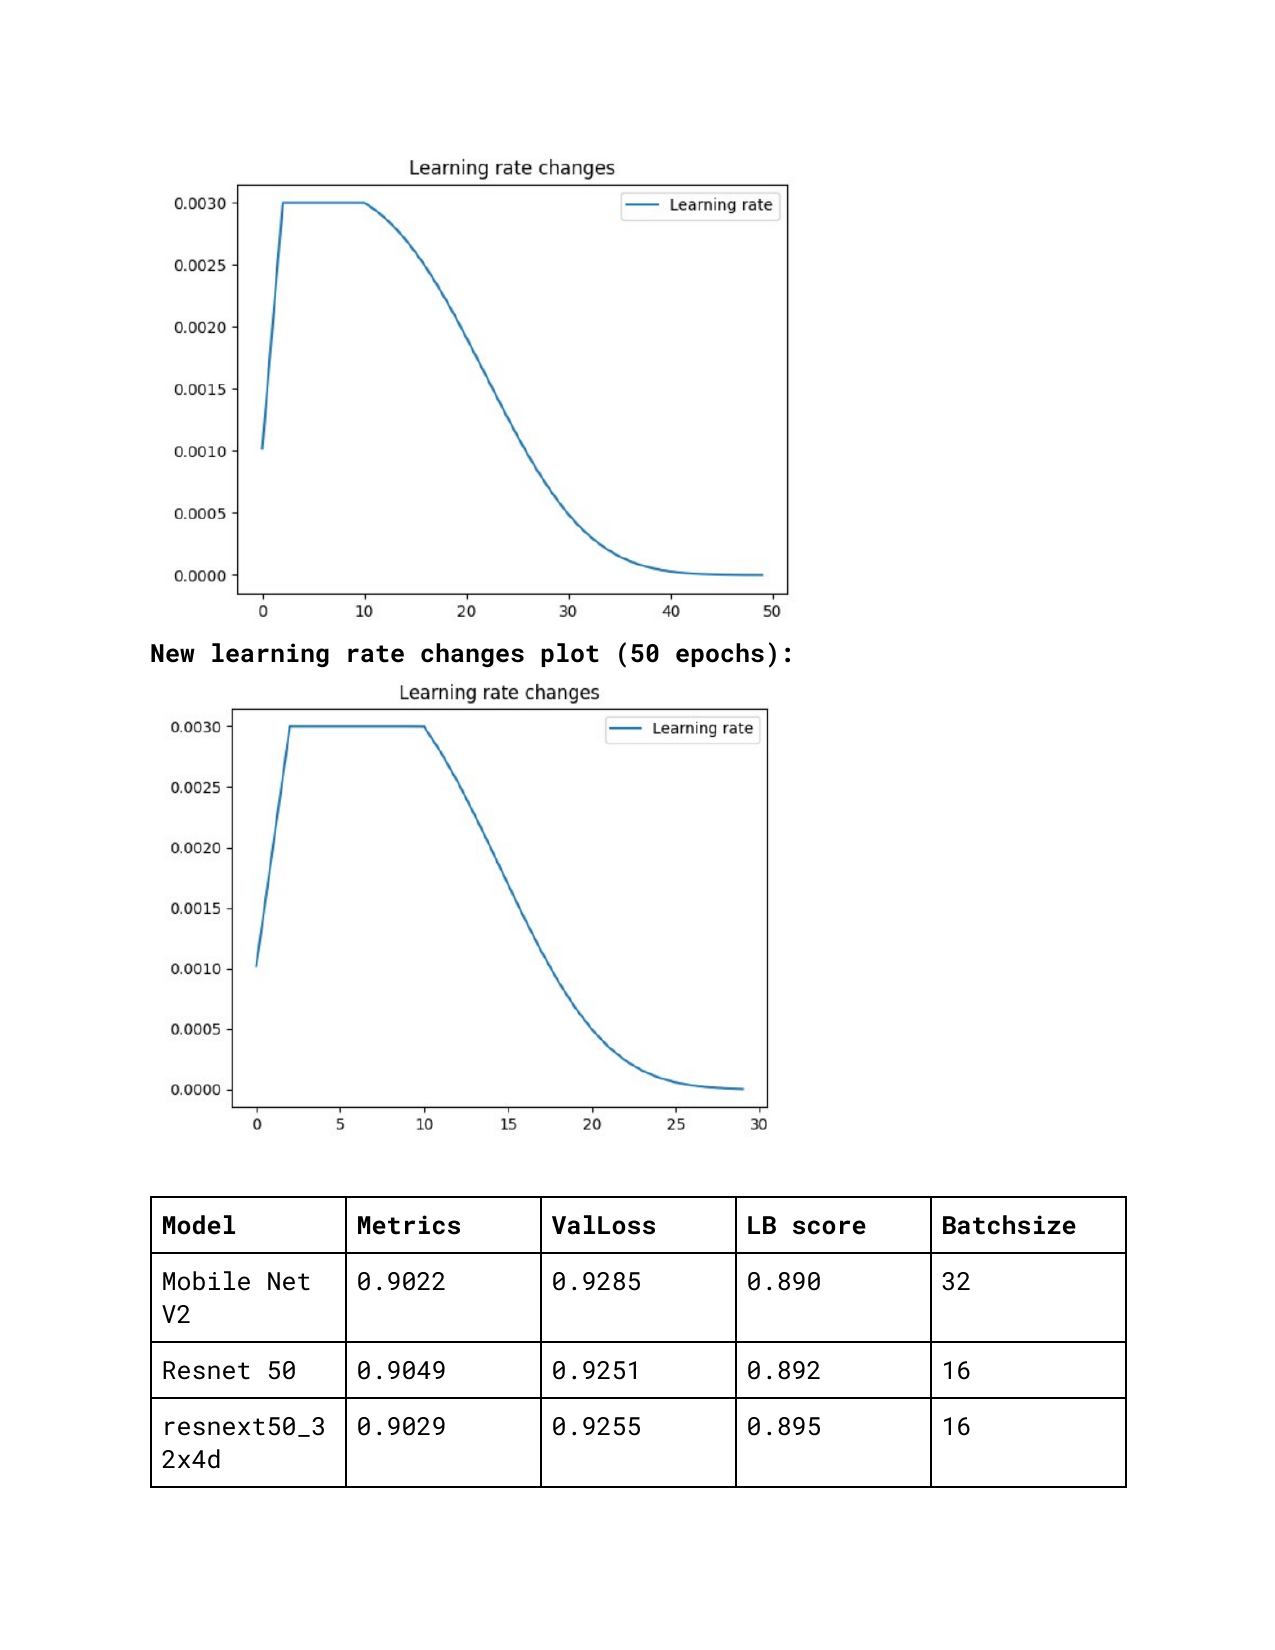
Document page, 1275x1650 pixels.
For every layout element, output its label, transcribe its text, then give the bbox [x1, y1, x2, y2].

table_cell resnext50_32x4d [152, 1399, 345, 1486]
table_header Model [152, 1198, 345, 1252]
picture [150, 669, 785, 1142]
table_cell 0.9285 [542, 1254, 735, 1341]
table_cell 16 [932, 1343, 1125, 1397]
table_cell 0.892 [737, 1343, 930, 1397]
table_header ValLoss [542, 1198, 735, 1252]
table_cell 0.9251 [542, 1343, 735, 1397]
table_header LB score [737, 1198, 930, 1252]
table_cell 0.9029 [347, 1399, 540, 1486]
table_cell Mobile Net V2 [152, 1254, 345, 1341]
table_cell 0.9022 [347, 1254, 540, 1341]
table_cell 32 [932, 1254, 1125, 1341]
table_header Metrics [347, 1198, 540, 1252]
table_cell 0.890 [737, 1254, 930, 1341]
table_cell Resnet 50 [152, 1343, 345, 1397]
text New learning rate changes plot (50 epochs): [150, 636, 1125, 669]
table_cell 0.895 [737, 1399, 930, 1486]
table_cell 16 [932, 1399, 1125, 1486]
table_header Batchsize [932, 1198, 1125, 1252]
table_cell 0.9255 [542, 1399, 735, 1486]
picture [150, 150, 825, 636]
table_cell 0.9049 [347, 1343, 540, 1397]
